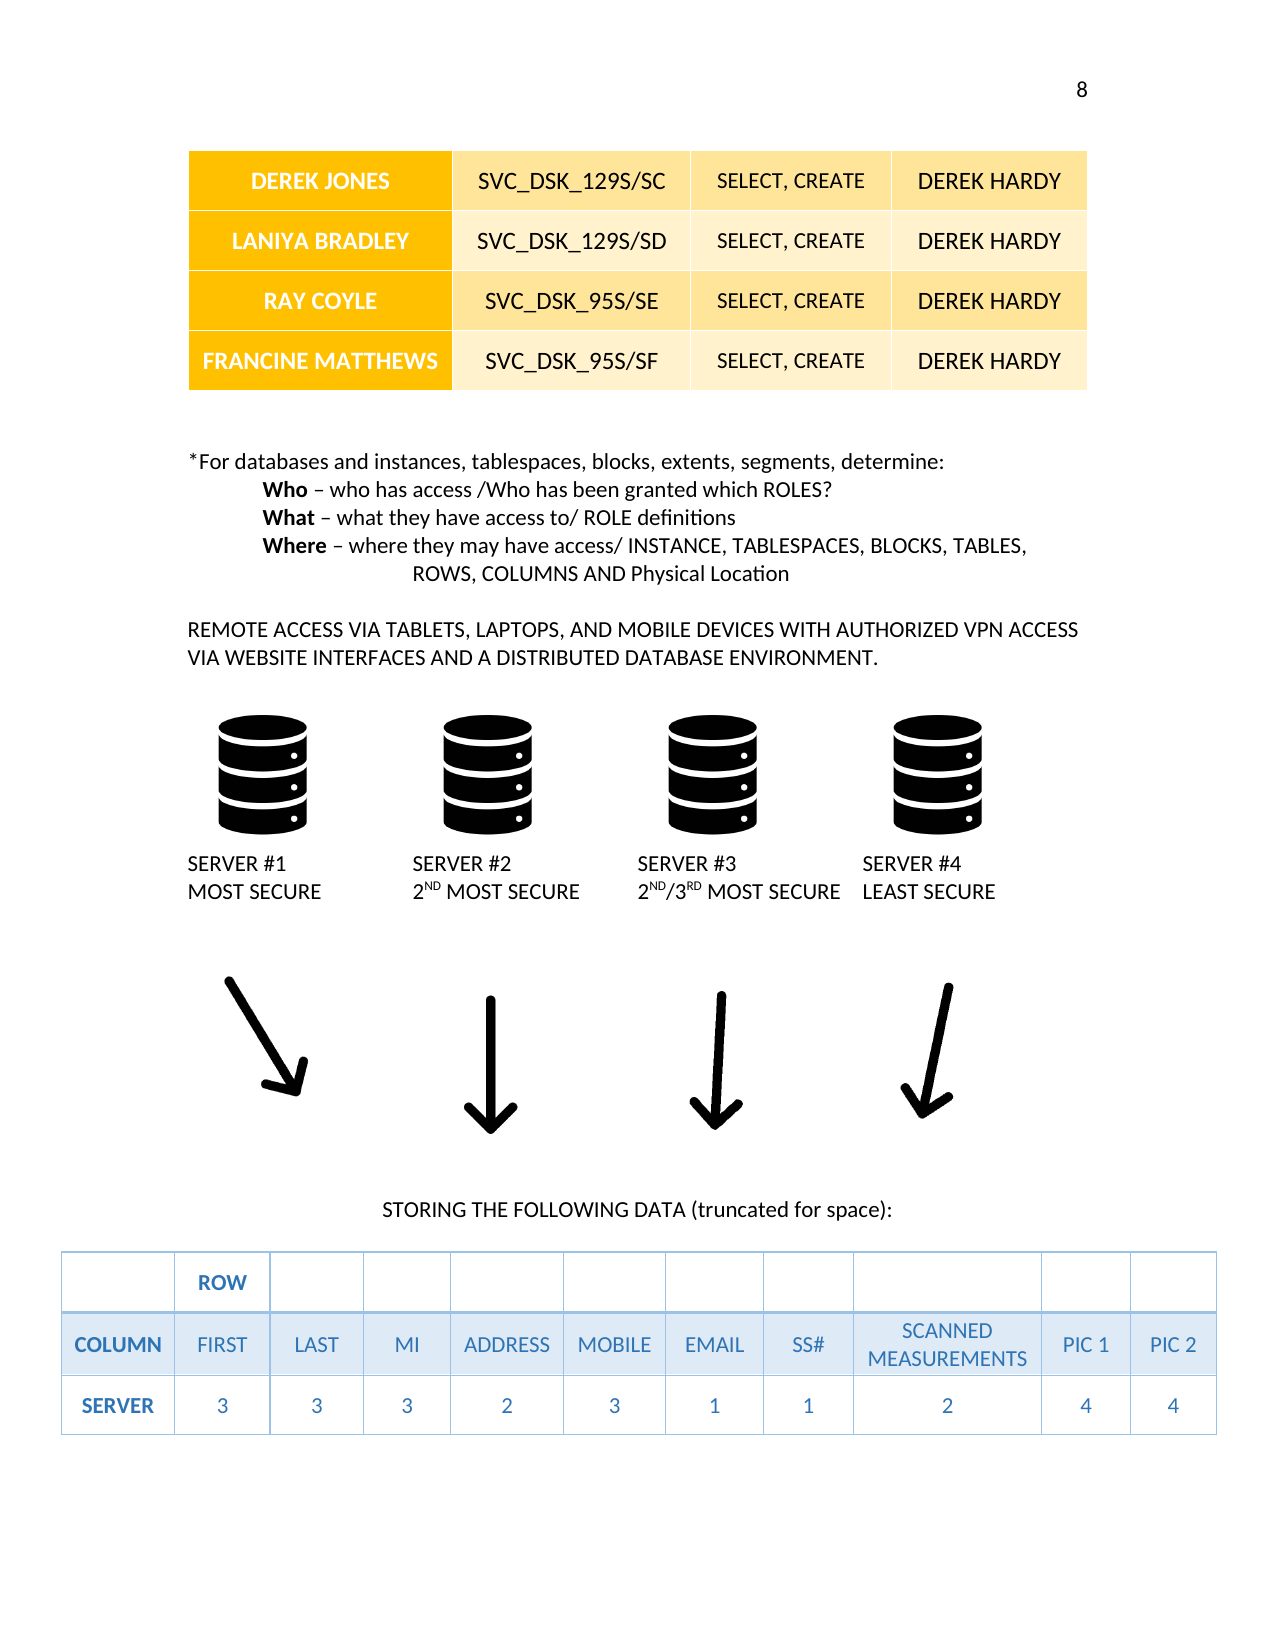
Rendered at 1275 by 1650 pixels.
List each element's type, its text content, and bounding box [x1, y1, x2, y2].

text *For databases and instances, tablespaces, blocks, extents, segments, determine: [187, 447, 1087, 475]
table_cell SVC_DSK_95S/SF [453, 331, 690, 390]
table_cell 2 [451, 1376, 563, 1434]
table_cell SVC_DSK_129S/SC [453, 151, 690, 210]
table_cell 3 [271, 1376, 363, 1434]
picture [637, 699, 788, 850]
text MOST SECURE 2ND MOST SECURE 2ND/3RD MOST SECURE LEAST SECURE [187, 877, 1087, 905]
table_cell SELECT, CREATE [691, 271, 891, 330]
table_cell SERVER [62, 1376, 174, 1434]
table_header [764, 1253, 853, 1311]
table_cell 3 [564, 1376, 665, 1434]
picture [640, 981, 797, 1139]
table_cell MI [364, 1314, 450, 1374]
table_cell SELECT, CREATE [691, 331, 891, 390]
table_cell DEREK JONES [189, 151, 452, 210]
text SERVER #1 SERVER #2 SERVER #3 SERVER #4 [187, 849, 1087, 877]
table_header [564, 1253, 665, 1311]
table_cell 4 [1131, 1376, 1216, 1434]
table_cell DEREK HARDY [892, 211, 1087, 270]
table_cell 3 [175, 1376, 269, 1434]
table_header [666, 1253, 763, 1311]
table_header [854, 1253, 1041, 1311]
text Where – where they may have access/ INSTANCE, TABLESPACES, BLOCKS, TABLES, ROWS, COLUMNS AND Physical Location [187, 531, 1087, 587]
picture [160, 934, 365, 1139]
table_cell SELECT, CREATE [691, 211, 891, 270]
table_header [62, 1253, 174, 1311]
table_cell DEREK HARDY [892, 151, 1087, 210]
table_cell SCANNED MEASUREMENTS [854, 1314, 1041, 1374]
picture [412, 699, 563, 850]
table_cell SELECT, CREATE [691, 151, 891, 210]
table_cell 3 [364, 1376, 450, 1434]
table_cell COLUMN [62, 1314, 174, 1374]
table_cell PIC 1 [1042, 1314, 1130, 1374]
table_cell DEREK HARDY [892, 271, 1087, 330]
table_header [271, 1253, 363, 1311]
table_cell FIRST [175, 1314, 269, 1374]
table_cell 4 [1042, 1376, 1130, 1434]
table_cell FRANCINE MATTHEWS [189, 331, 452, 390]
text REMOTE ACCESS VIA TABLETS, LAPTOPS, AND MOBILE DEVICES WITH AUTHORIZED VPN ACCESS VIA WEBSITE INTERFACES AND A DISTRIBUTED DATABASE ENVIRONMENT. [187, 615, 1087, 671]
text STORING THE FOLLOWING DATA (truncated for space): [187, 1195, 1087, 1223]
table_header [1042, 1253, 1130, 1311]
table_cell 1 [666, 1376, 763, 1434]
table_cell PIC 2 [1131, 1314, 1216, 1374]
table_cell MOBILE [564, 1314, 665, 1374]
table_header [364, 1253, 450, 1311]
table_cell LAST [271, 1314, 363, 1374]
table_cell SVC_DSK_95S/SE [453, 271, 690, 330]
table_cell RAY COYLE [189, 271, 452, 330]
picture [187, 699, 338, 850]
table_header [1131, 1253, 1216, 1311]
table_cell LANIYA BRADLEY [189, 211, 452, 270]
text What – what they have access to/ ROLE definitions [187, 503, 1087, 531]
picture [862, 699, 1013, 850]
table_header ROW [175, 1253, 269, 1311]
text Who – who has access /Who has been granted which ROLES? [187, 475, 1087, 503]
table_cell SS# [764, 1314, 853, 1374]
table_cell SVC_DSK_129S/SD [453, 211, 690, 270]
table_cell 1 [764, 1376, 853, 1434]
table_cell 2 [854, 1376, 1041, 1434]
table_cell ADDRESS [451, 1314, 563, 1374]
table_cell EMAIL [666, 1314, 763, 1374]
picture [847, 961, 1024, 1139]
table_header [451, 1253, 563, 1311]
table_cell DEREK HARDY [892, 331, 1087, 390]
picture [415, 989, 566, 1140]
